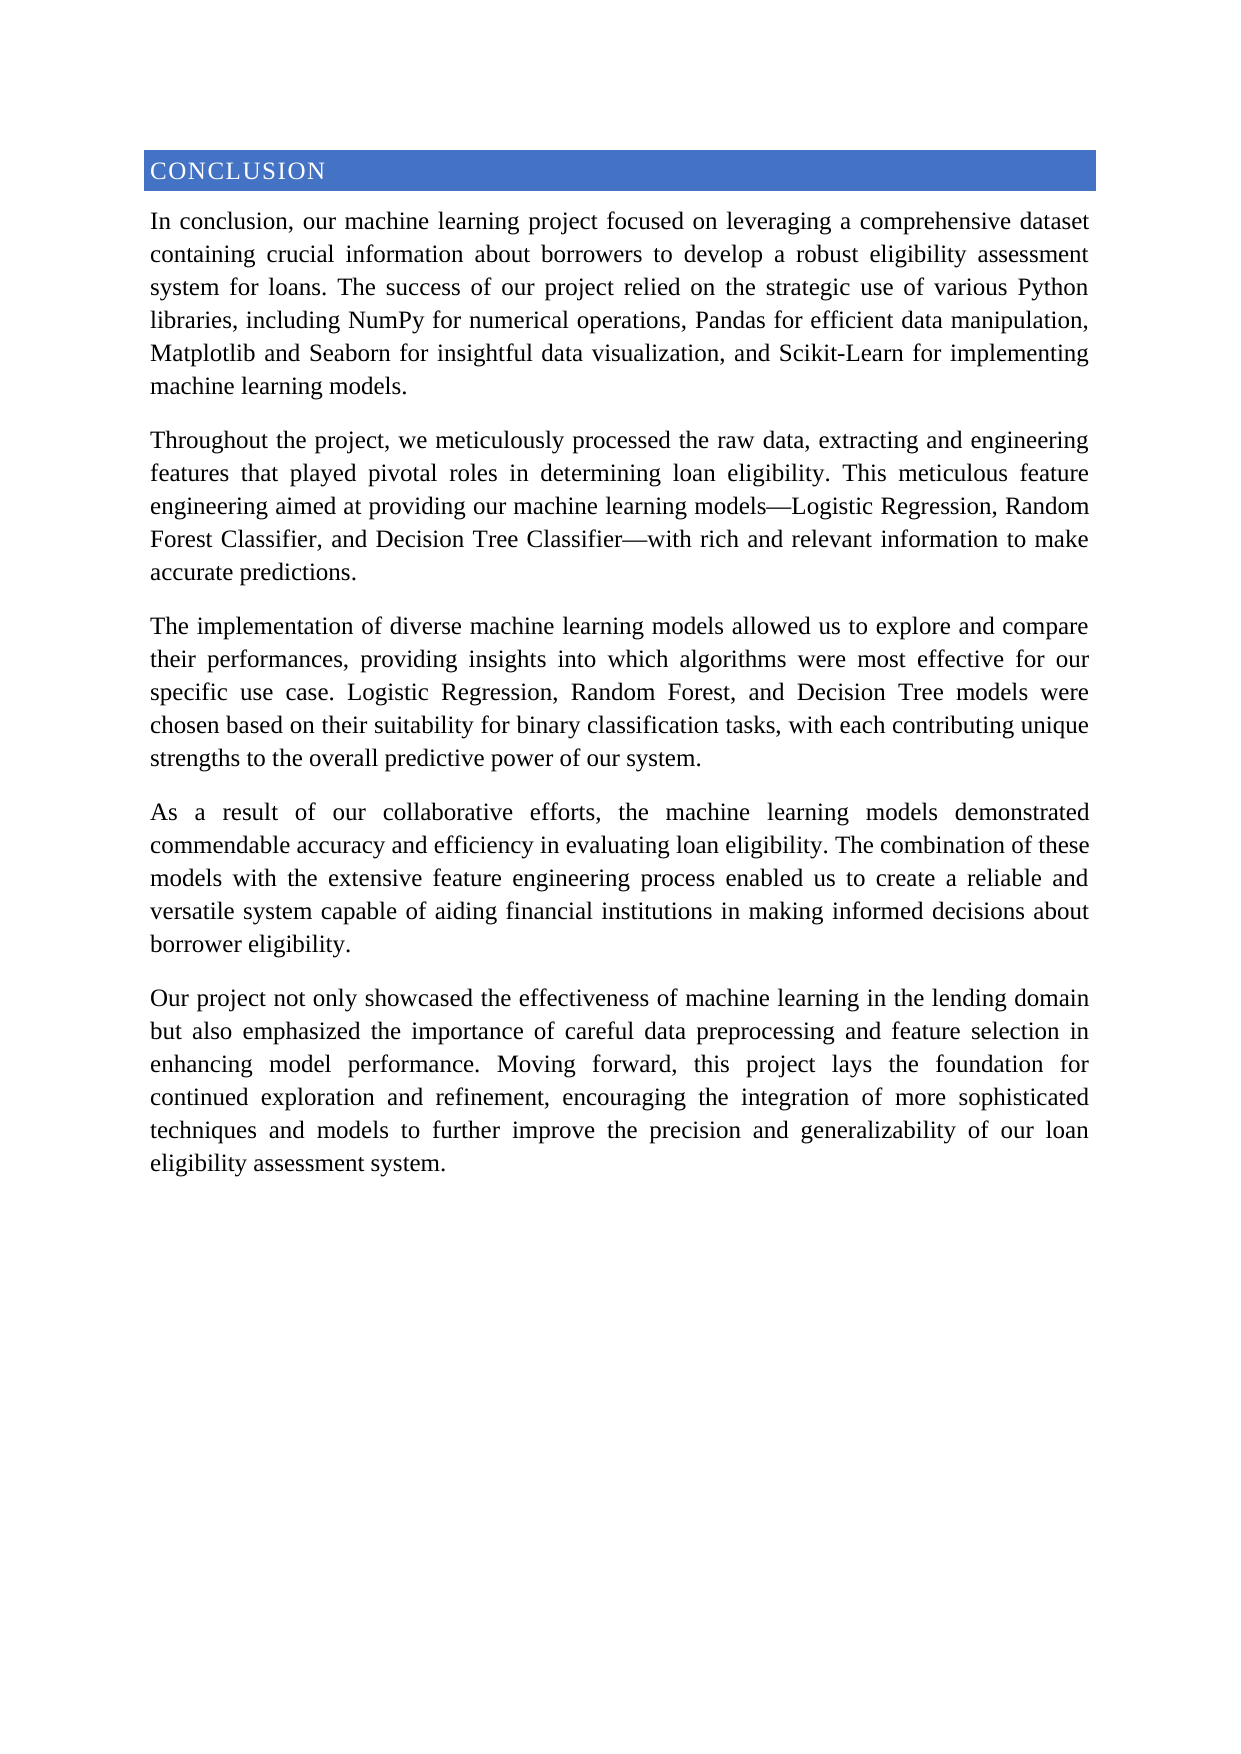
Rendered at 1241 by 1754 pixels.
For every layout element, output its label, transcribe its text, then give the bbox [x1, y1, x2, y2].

text Our project not only showcased the effectiveness of machine learning in the lending domain but also emphasized the importance of careful data preprocessing and feature selection in enhancing model performance. Moving forward, this project lays the foundation for continued exploration and refinement, encouraging the integration of more sophisticated techniques and models to further improve the precision and generalizability of our loan eligibility assessment system. [150, 983, 1090, 1177]
text As a result of our collaborative efforts, the machine learning models demonstrated commendable accuracy and efficiency in evaluating loan eligibility. The combination of these models with the extensive feature engineering process enabled us to create a reliable and versatile system capable of aiding financial institutions in making informed decisions about borrower eligibility. [150, 797, 1090, 958]
subtitle Conclusion [150, 156, 1090, 185]
text In conclusion, our machine learning project focused on leveraging a comprehensive dataset containing crucial information about borrowers to develop a robust eligibility assessment system for loans. The success of our project relied on the strategic use of various Python libraries, including NumPy for numerical operations, Pandas for efficient data manipulation, Matplotlib and Seaborn for insightful data visualization, and Scikit-Learn for implementing machine learning models. [150, 206, 1090, 400]
text Throughout the project, we meticulously processed the raw data, extracting and engineering features that played pivotal roles in determining loan eligibility. This meticulous feature engineering aimed at providing our machine learning models—Logistic Regression, Random Forest Classifier, and Decision Tree Classifier—with rich and relevant information to make accurate predictions. [150, 425, 1090, 586]
text The implementation of diverse machine learning models allowed us to explore and compare their performances, providing insights into which algorithms were most effective for our specific use case. Logistic Regression, Random Forest, and Decision Tree models were chosen based on their suitability for binary classification tasks, with each contributing unique strengths to the overall predictive power of our system. [150, 611, 1090, 772]
